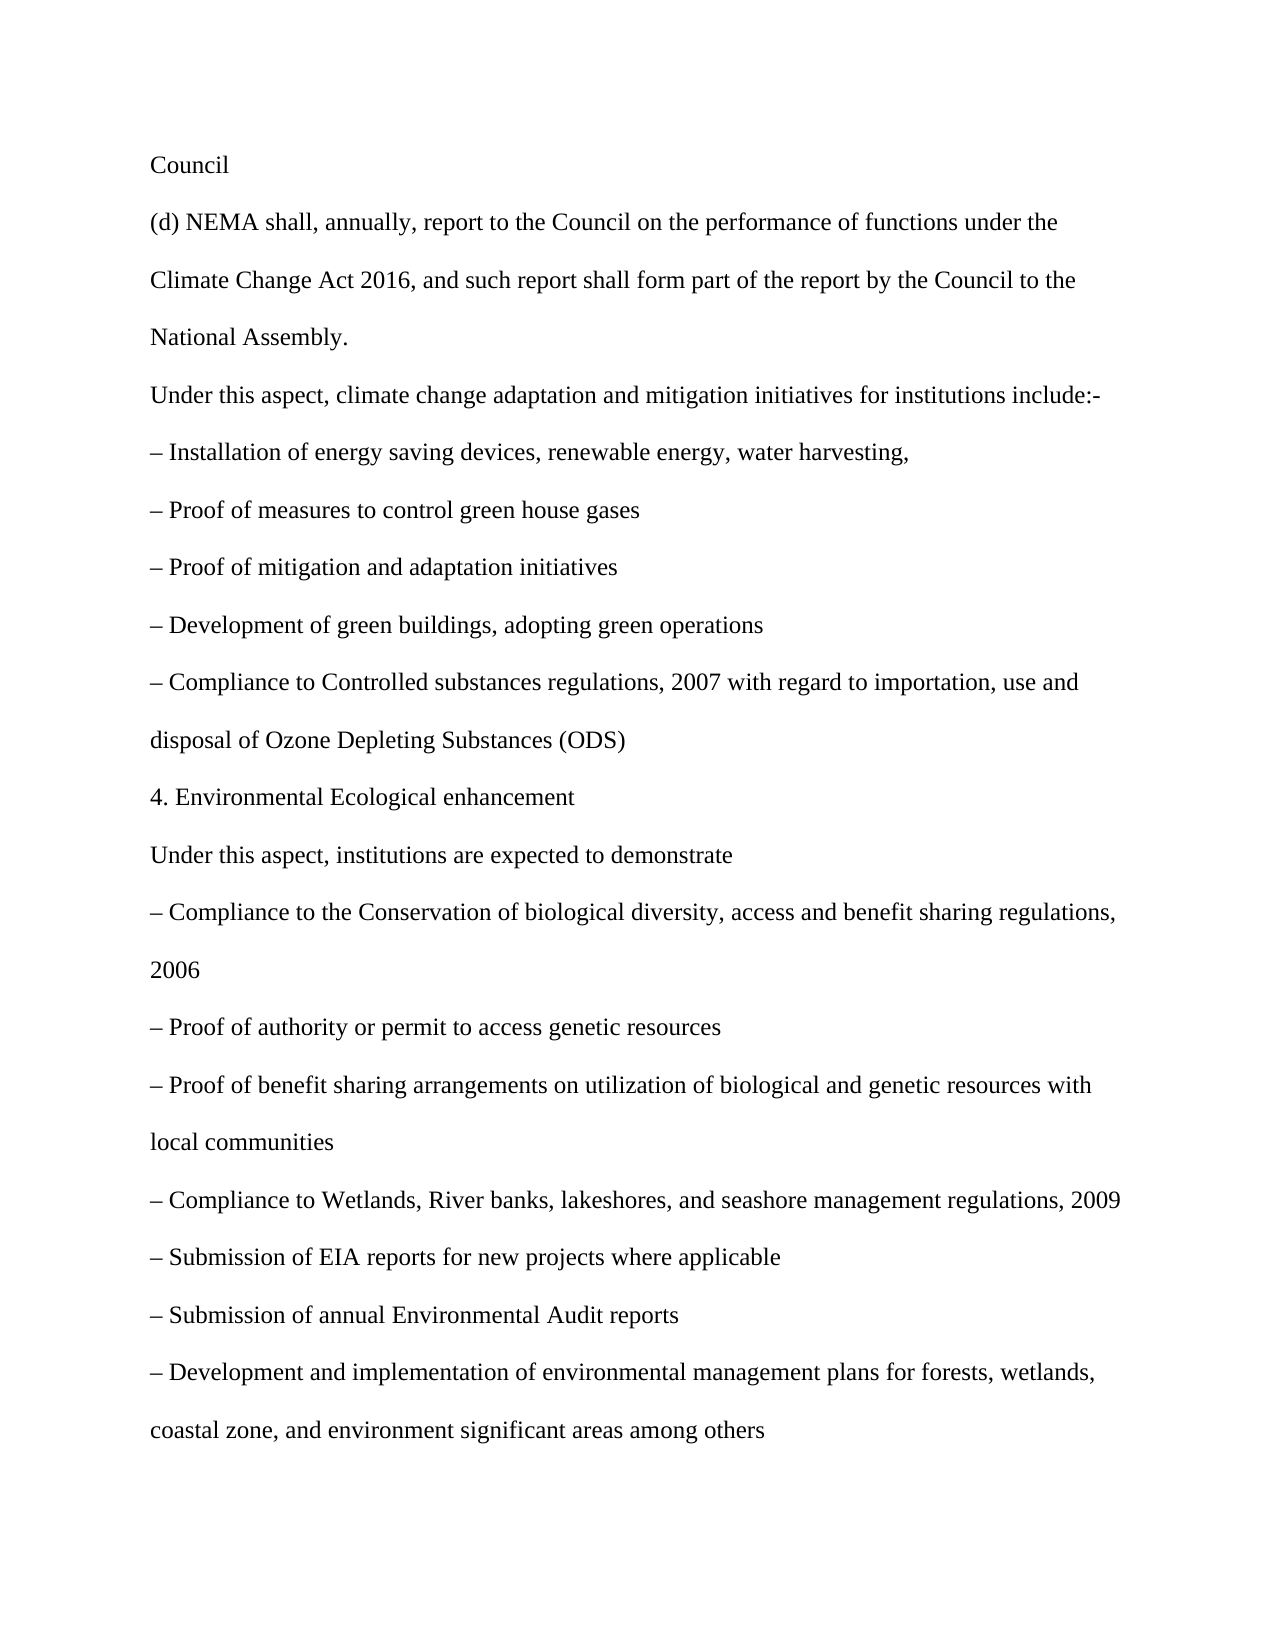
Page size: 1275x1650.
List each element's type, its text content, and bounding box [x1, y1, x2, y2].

text 4. Environmental Ecological enhancement Under this aspect, institutions are expected to demonstrate – Compliance to the Conservation of biological diversity, access and benefit sharing regulations, 2006 – Proof of authority or permit to access genetic resources – Proof of benefit sharing arrangements on utilization of biological and genetic resources with local communities – Compliance to Wetlands, River banks, lakeshores, and seashore management regulations, 2009 – Submission of EIA reports for new projects where applicable – Submission of annual Environmental Audit reports – Development and implementation of environmental management plans for forests, wetlands, coastal zone, and environment significant areas among others [150, 782, 1125, 1444]
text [150, 150, 1125, 351]
text Under this aspect, climate change adaptation and mitigation initiatives for institutions include:- – Installation of energy saving devices, renewable energy, water harvesting, – Proof of measures to control green house gases – Proof of mitigation and adaptation initiatives – Development of green buildings, adopting green operations – Compliance to Controlled substances regulations, 2007 with regard to importation, use and disposal of Ozone Depleting Substances (ODS) [150, 380, 1125, 754]
